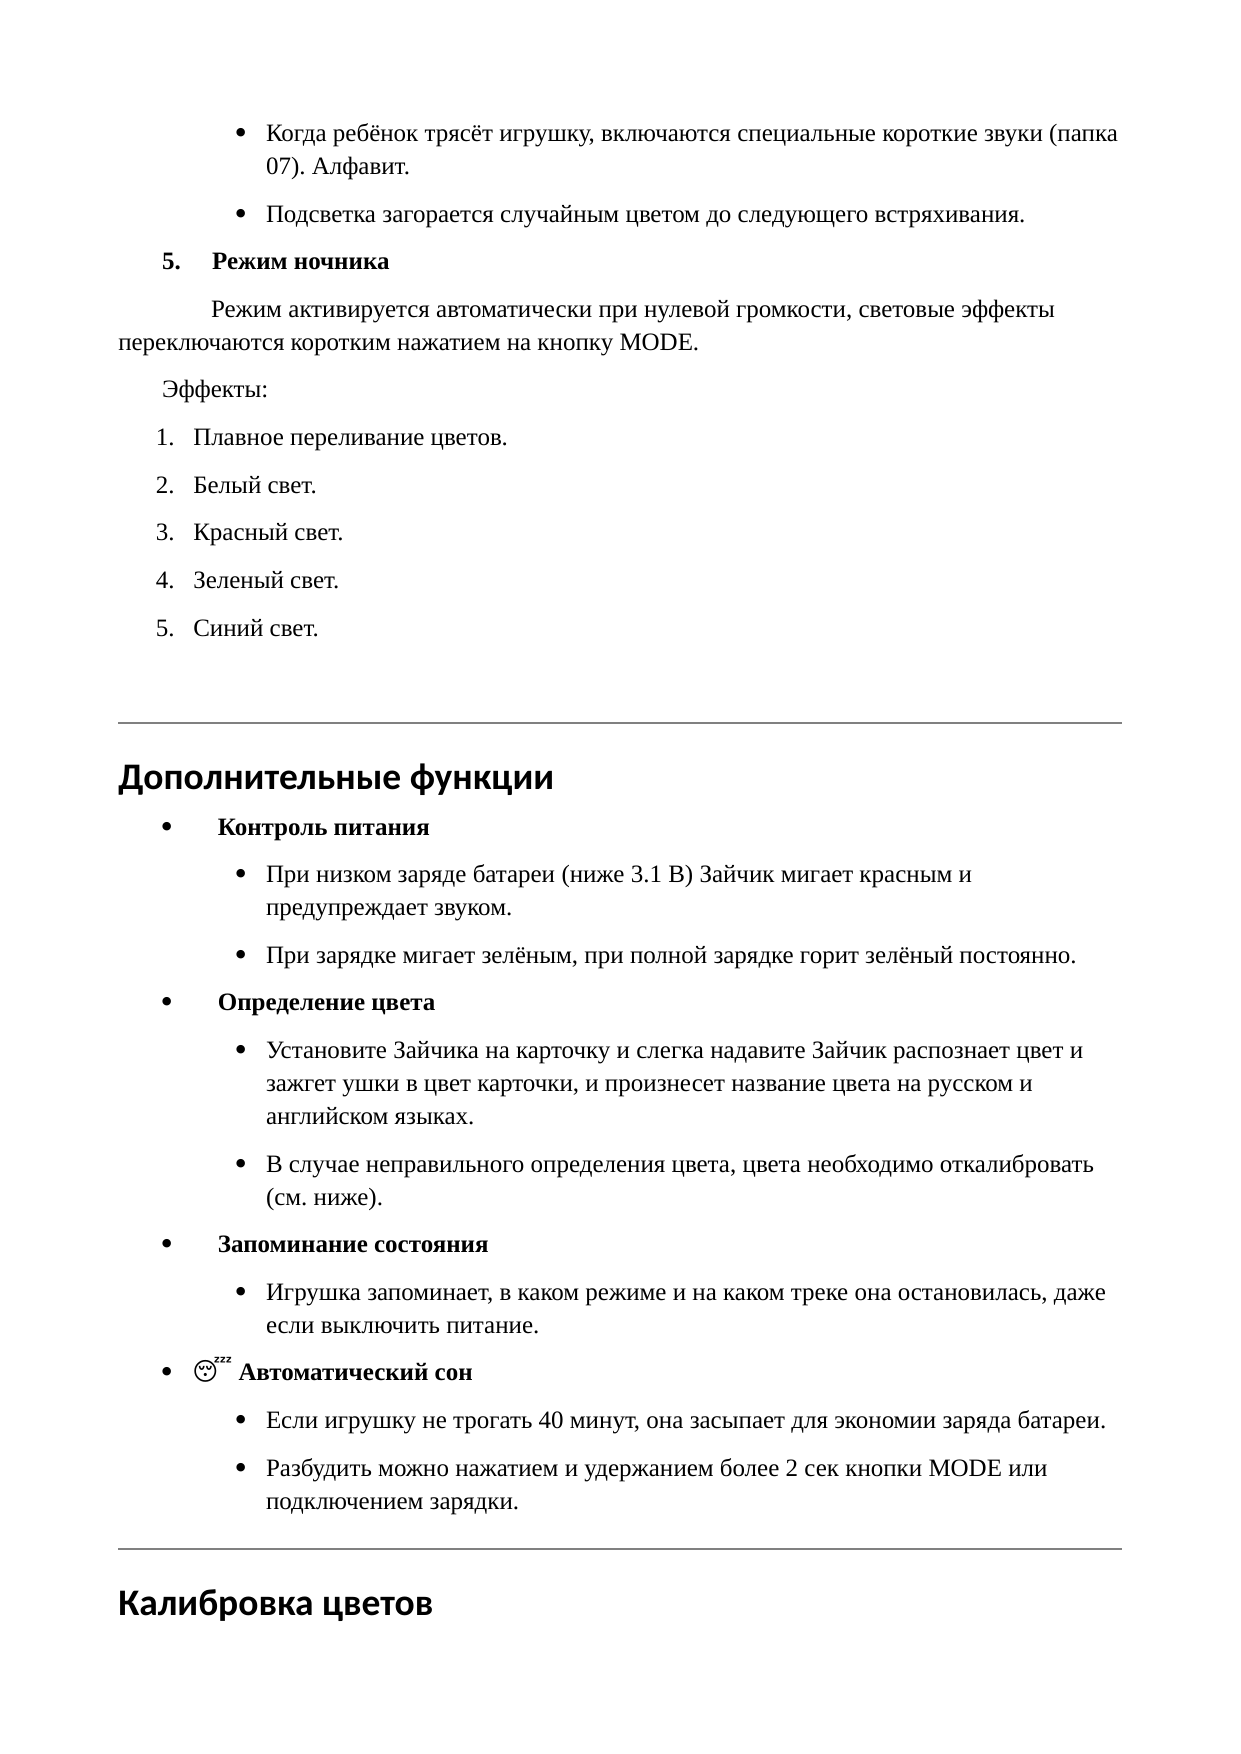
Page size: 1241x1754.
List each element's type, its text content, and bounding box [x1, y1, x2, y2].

list Если игрушку не трогать 40 минут, она засыпает для экономии заряда батареи. [236, 1405, 1122, 1434]
list Подсветка загорается случайным цветом до следующего встряхивания. [236, 199, 1122, 227]
list Когда ребёнок трясёт игрушку, включаются специальные короткие звуки (папка 07). Алфавит. [236, 118, 1122, 180]
list 🔋 Контроль питания [162, 812, 1122, 840]
list Игрушка запоминает, в каком режиме и на каком треке она остановилась, даже если выключить питание. [236, 1277, 1122, 1339]
list 🎨 Определение цвета [162, 987, 1122, 1016]
list При зарядке мигает зелёным, при полной зарядке горит зелёный постоянно. [236, 940, 1122, 968]
list При низком заряде батареи (ниже 3.1 В) Зайчик мигает красным и предупреждает звуком. [236, 859, 1122, 921]
subtitle Дополнительные функции [118, 753, 1122, 799]
list В случае неправильного определения цвета, цвета необходимо откалибровать (см. ниже). [236, 1149, 1122, 1210]
list Установите Зайчика на карточку и слегка надавите Зайчик распознает цвет и зажгет ушки в цвет карточки, и произнесет название цвета на русском и английском языках. [236, 1035, 1122, 1130]
subtitle Калибровка цветов [118, 1579, 1122, 1624]
list 💾 Запоминание состояния [162, 1229, 1122, 1258]
list Зеленый свет. [156, 565, 1122, 594]
list Плавное переливание цветов. [156, 422, 1122, 451]
text 5. Режим ночника [118, 246, 1122, 275]
list Белый свет. [156, 470, 1122, 498]
list 😴 Автоматический сон [162, 1357, 1122, 1386]
text Эффекты: [118, 374, 1122, 403]
list Красный свет. [156, 517, 1122, 546]
list Разбудить можно нажатием и удержанием более 2 сек кнопки MODE или подключением зарядки. [236, 1453, 1122, 1514]
list Синий свет. [156, 613, 1122, 641]
text Режим активируется автоматически при нулевой громкости, световые эффекты переключаются коротким нажатием на кнопку MODE. [118, 294, 1122, 356]
